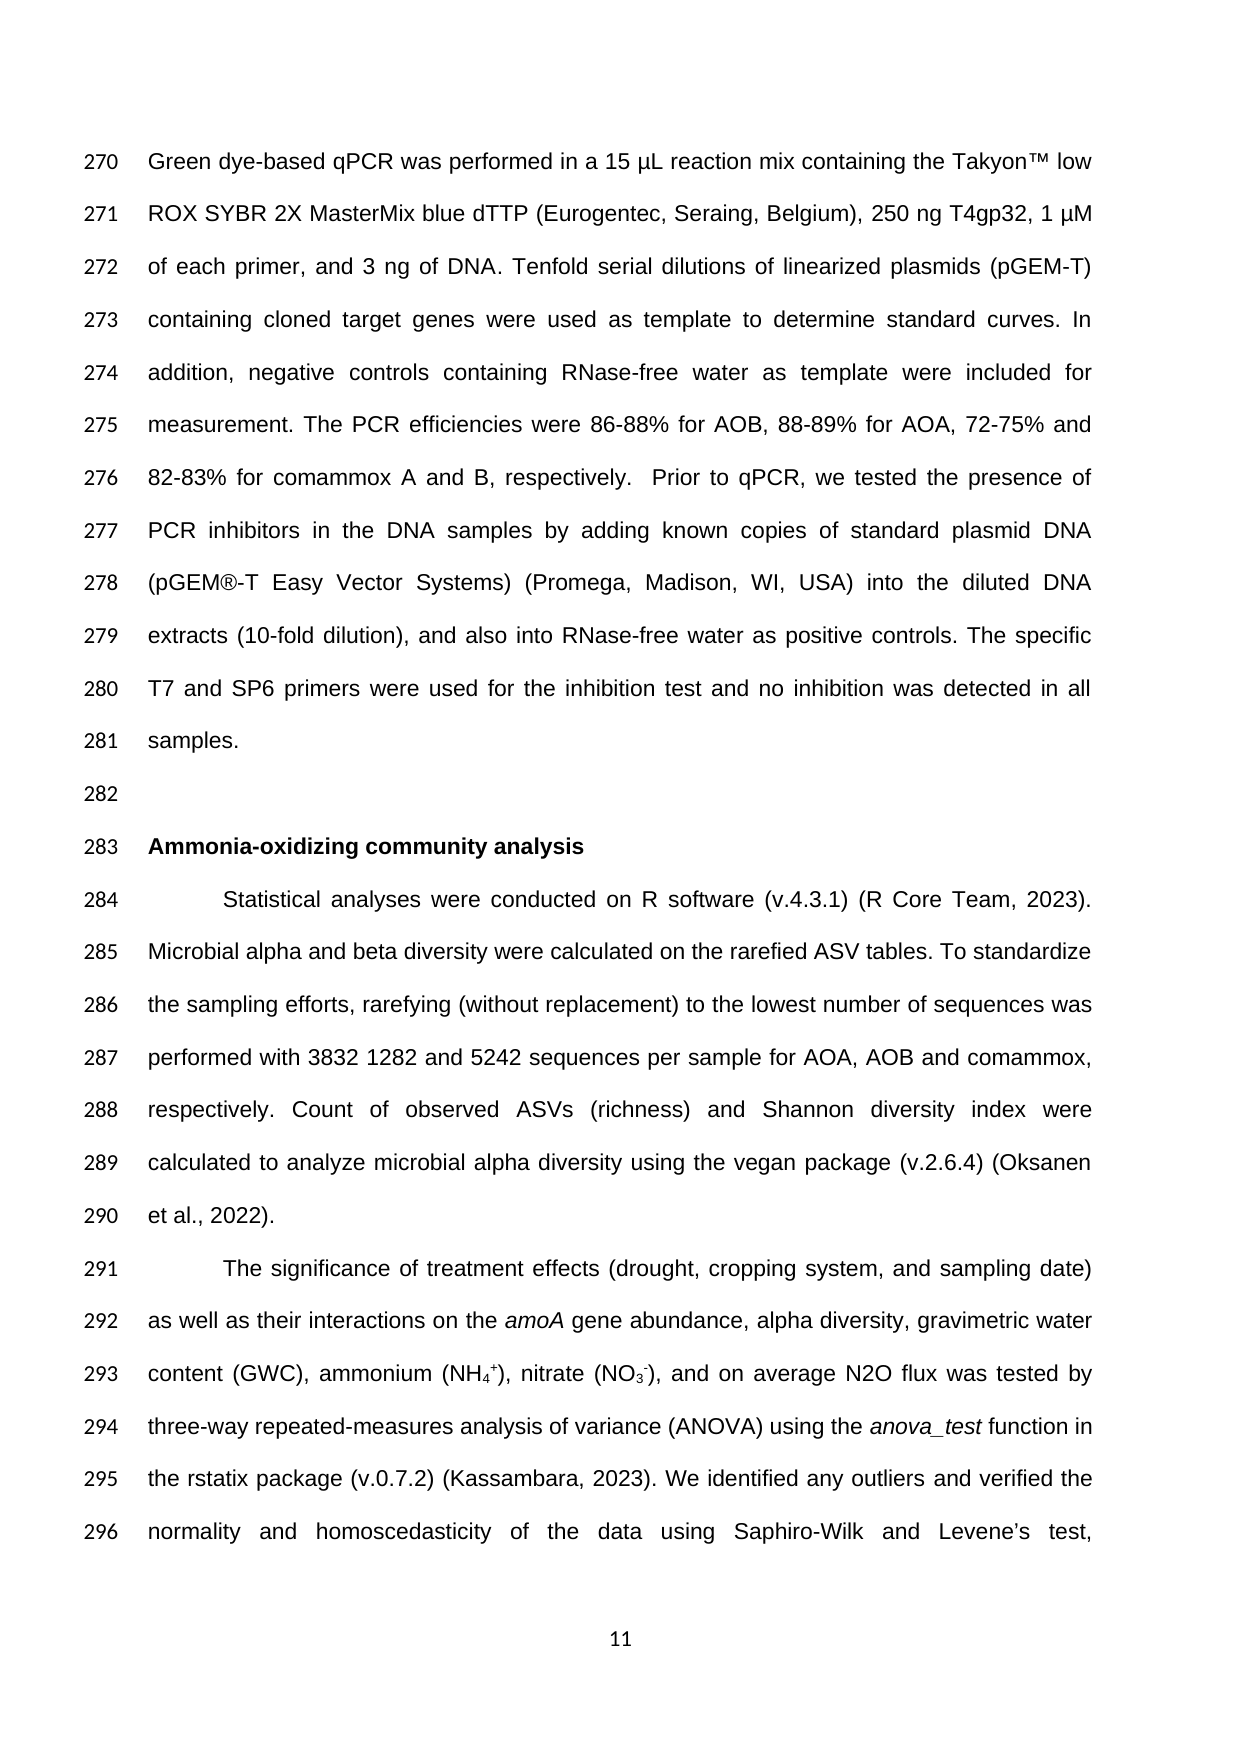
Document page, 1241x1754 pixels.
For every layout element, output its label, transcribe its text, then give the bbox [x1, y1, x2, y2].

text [148, 148, 1093, 754]
text Ammonia-oxidizing community analysis [148, 833, 1093, 859]
text Statistical analyses were conducted on R software (v.4.3.1) (R Core Team, 2023). Microbial alpha and beta diversity were calculated on the rarefied ASV tables. To standardize the sampling efforts, rarefying (without replacement) to the lowest number of sequences was performed with 3832 1282 and 5242 sequences per sample for AOA, AOB and comammox, respectively. Count of observed ASVs (richness) and Shannon diversity index were calculated to analyze microbial alpha diversity using the vegan package (v.2.6.4) (Oksanen et al., 2022). [148, 886, 1093, 1228]
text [148, 1254, 1093, 1544]
